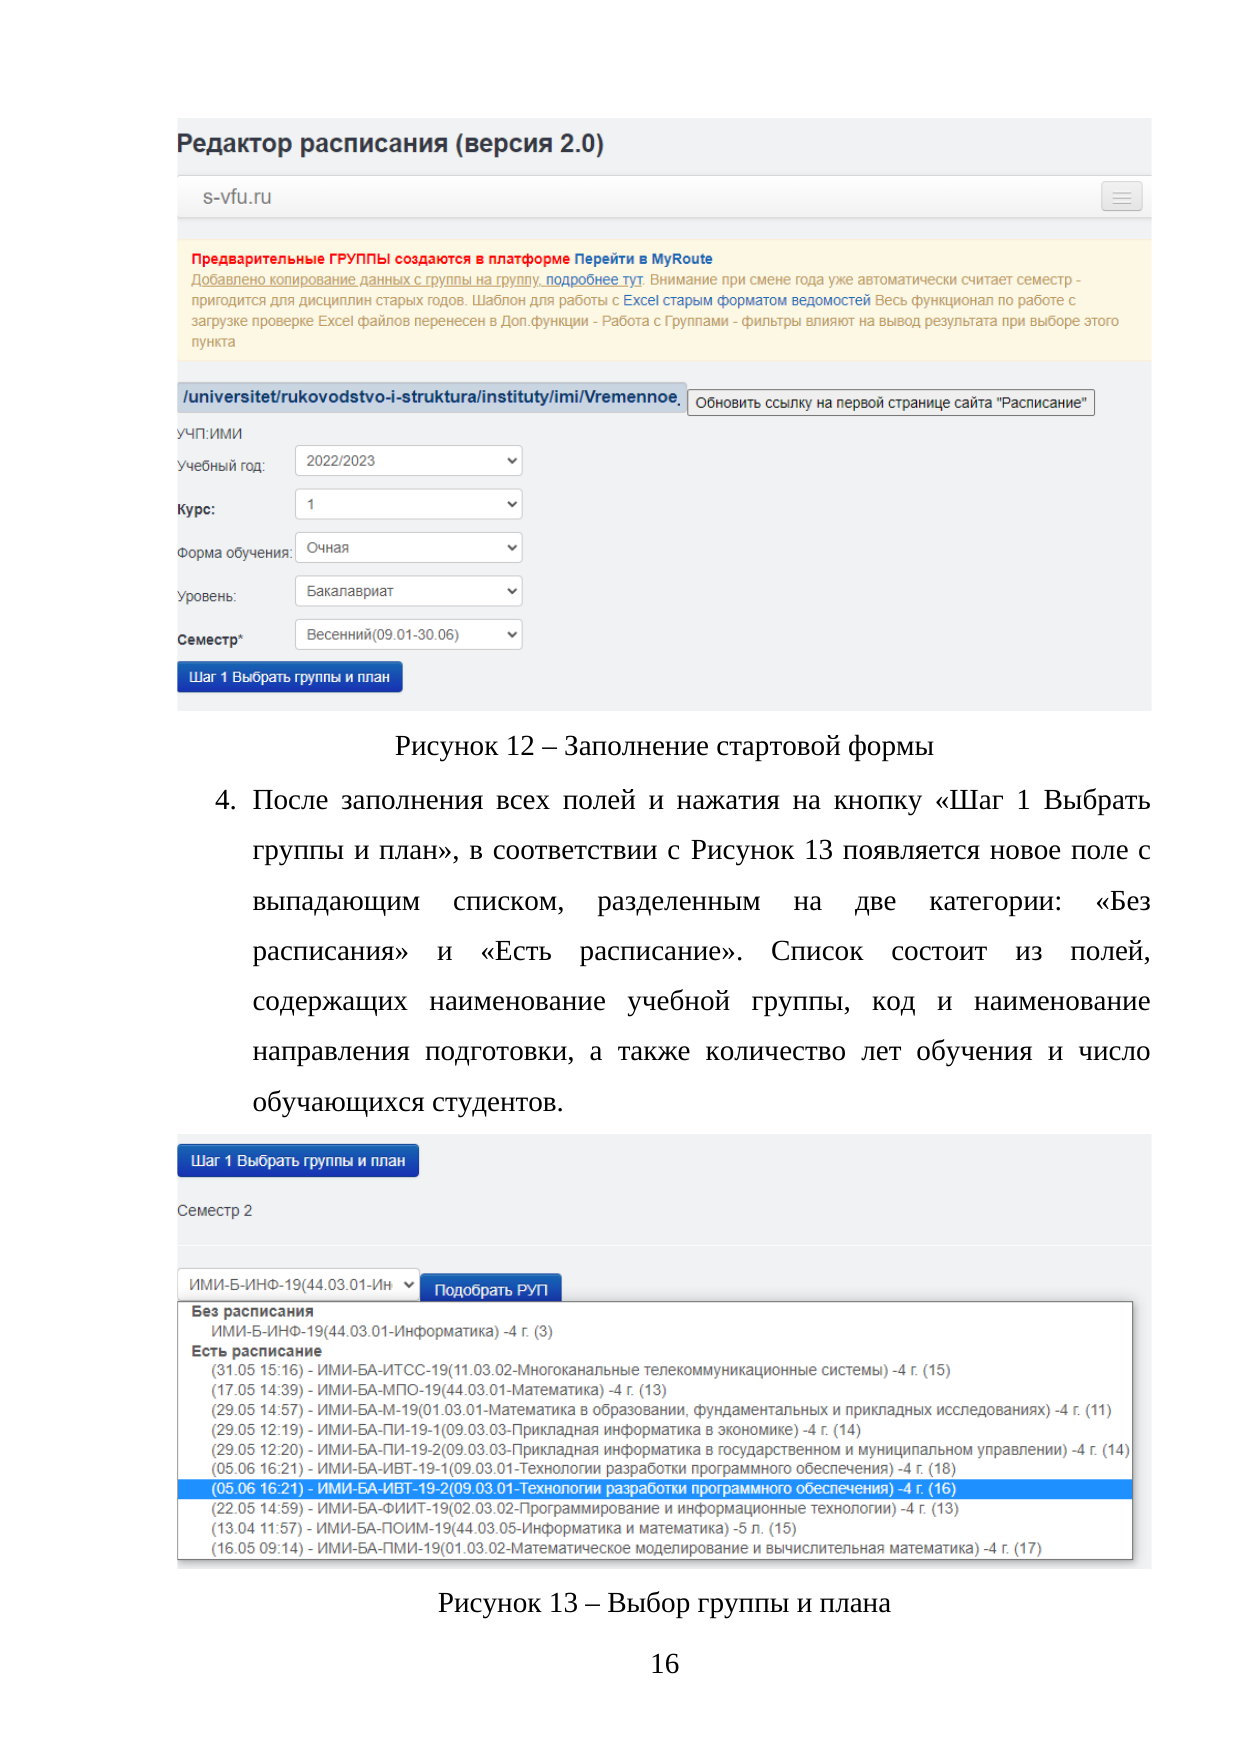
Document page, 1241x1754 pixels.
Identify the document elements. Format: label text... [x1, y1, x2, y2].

list После заполнения всех полей и нажатия на кнопку «Шаг 1 Выбрать группы и план», в соответствии с рисунком 13 появляется новое поле с выпадающим списком, разделенным на две категории: «Без расписания» и «Есть расписание». Список состоит из полей, содержащих наименование учебной группы, код и наименование направления подготовки, а также количество лет обучения и число обучающихся студентов. [215, 782, 1152, 1117]
text Рисунок 13 – Выбор группы и плана [177, 1585, 1152, 1619]
text Рисунок 12 – Заполнение стартовой формы [177, 728, 1152, 761]
picture [177, 1134, 1152, 1569]
picture [177, 118, 1152, 711]
